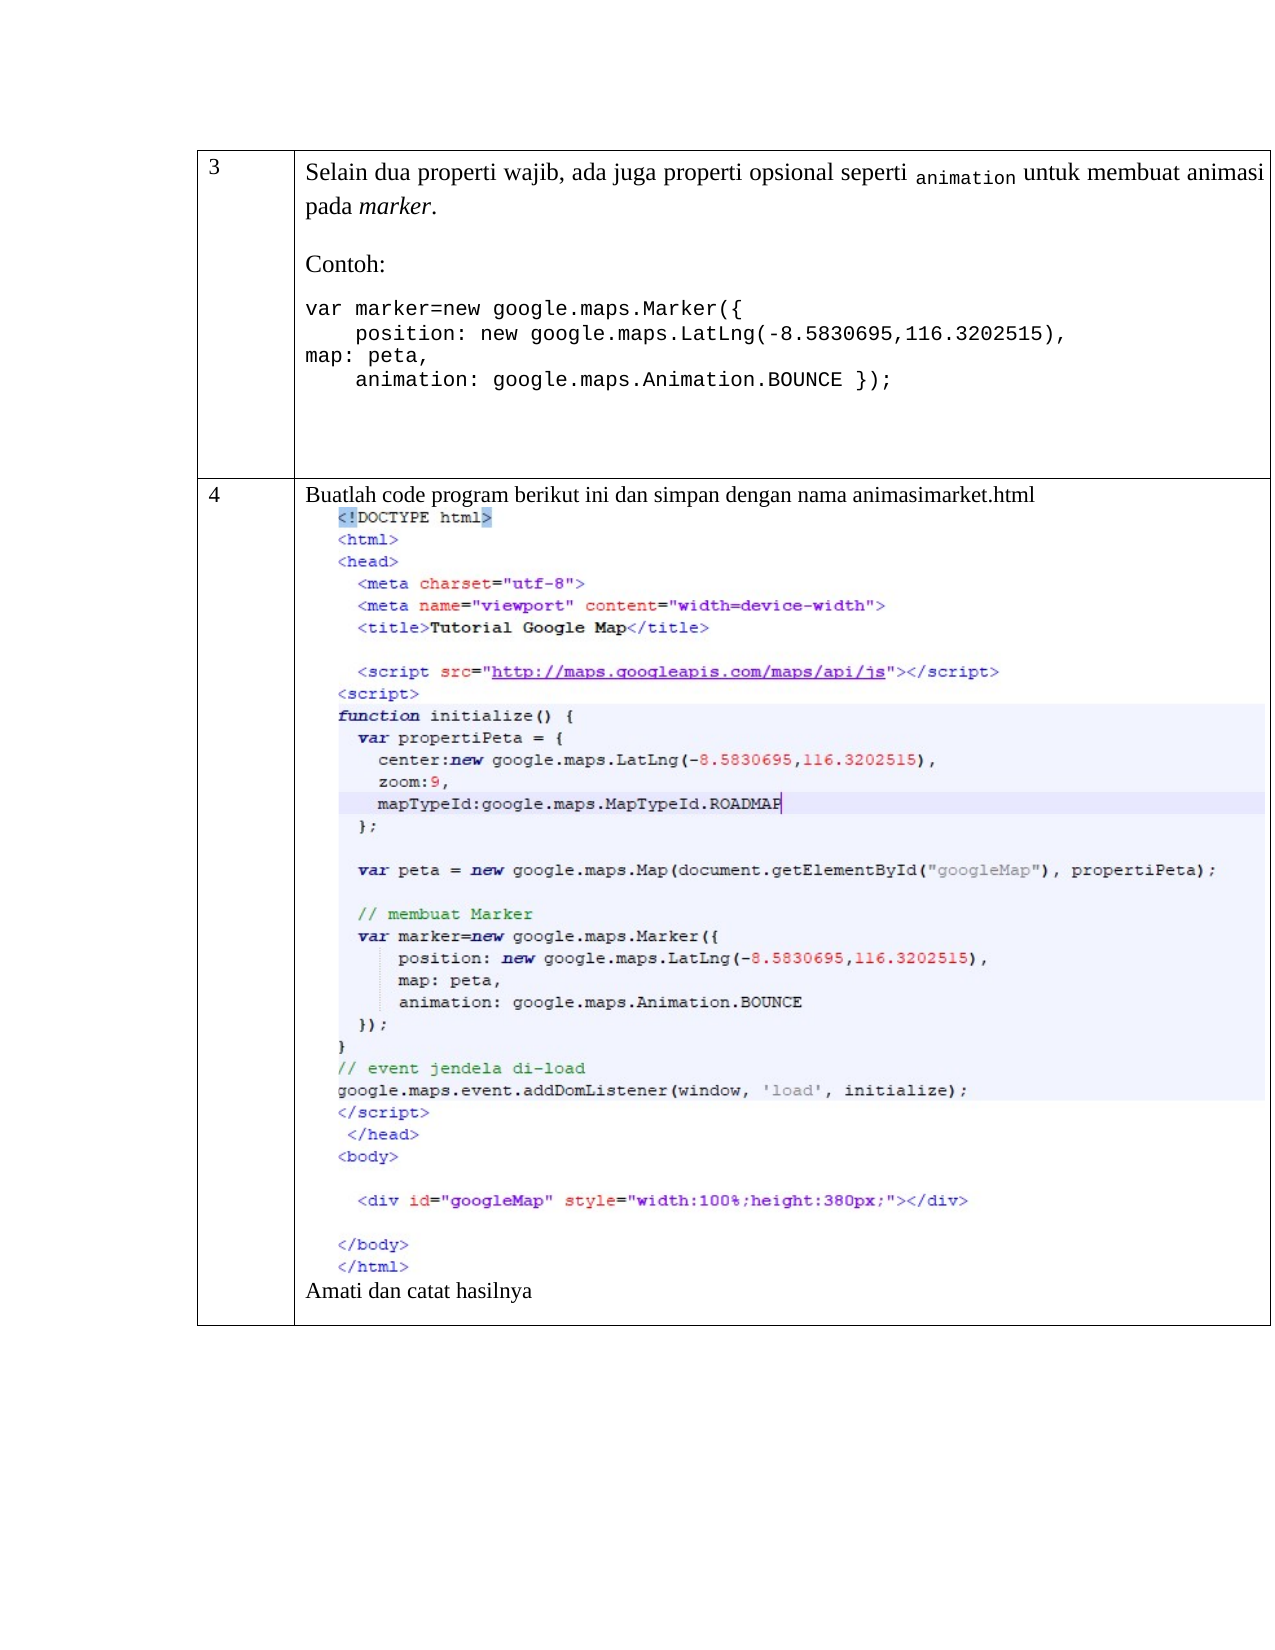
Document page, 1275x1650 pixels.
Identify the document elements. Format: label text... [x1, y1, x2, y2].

picture [338, 507, 1265, 1277]
table_cell 3 [198, 151, 294, 478]
table_cell 4 [198, 479, 294, 1325]
table_cell Selain dua properti wajib, ada juga properti opsional seperti animation untuk membuat animasi pada marker. Contoh: var marker=new google.maps.Marker({ position: new google.maps.LatLng(-8.5830695,116.3202515), map: peta, animation: google.maps.Animation.BOUNCE }); [295, 151, 1270, 478]
table_cell Buatlah code program berikut ini dan simpan dengan nama animasimarket.html Amati dan catat hasilnya [295, 479, 1270, 1325]
